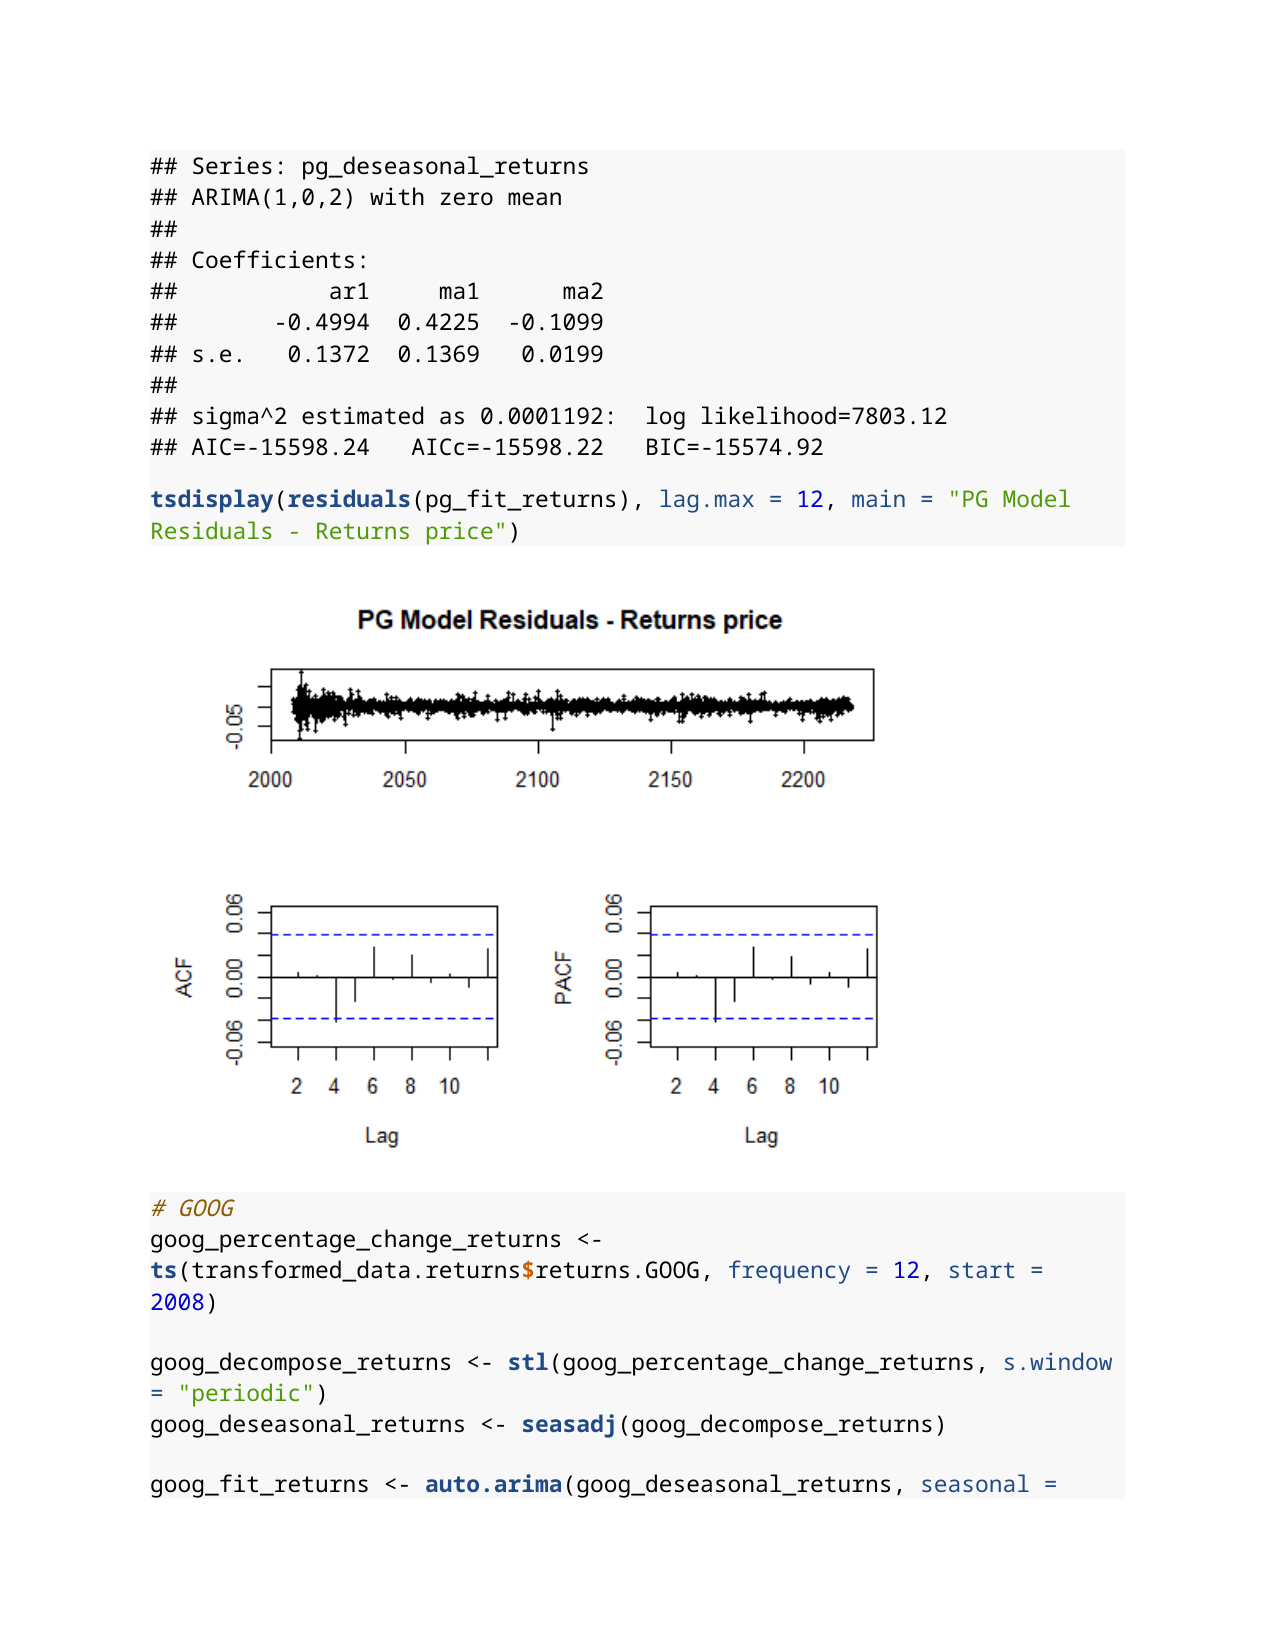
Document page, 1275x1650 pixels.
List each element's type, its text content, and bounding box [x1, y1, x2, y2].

text tsdisplay(residuals(pg_fit_returns), lag.max = 12, main = "PG Model Residuals - Returns price") [150, 483, 1125, 546]
picture [168, 566, 927, 1173]
text ## Series: pg_deseasonal_returns ## ARIMA(1,0,2) with zero mean ## ## Coefficients: ## ar1 ma1 ma2 ## -0.4994 0.4225 -0.1099 ## s.e. 0.1372 0.1369 0.0199 ## ## sigma^2 estimated as 0.0001192: log likelihood=7803.12 ## AIC=-15598.24 AICc=-15598.22 BIC=-15574.92 [150, 150, 1125, 462]
